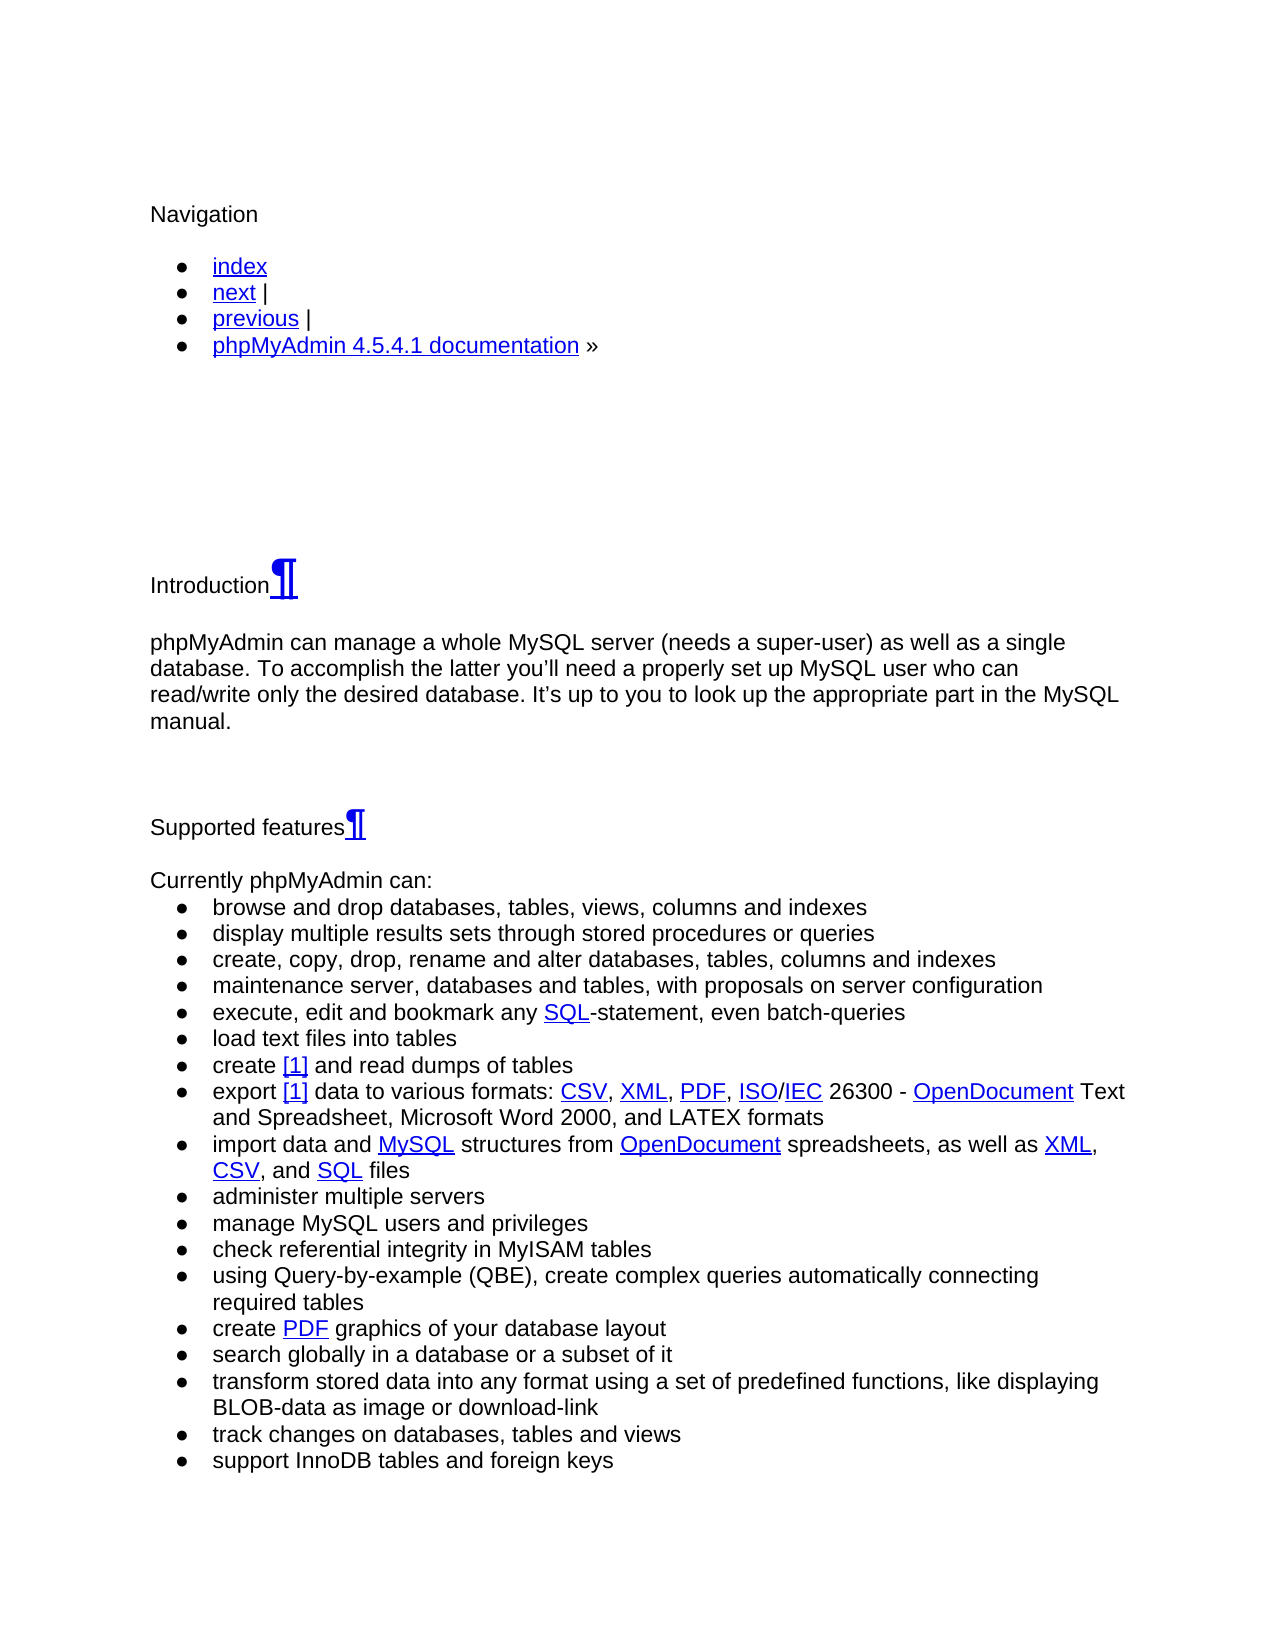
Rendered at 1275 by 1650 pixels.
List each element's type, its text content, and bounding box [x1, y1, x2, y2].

text Navigation [150, 201, 1125, 228]
text Supported features¶ [150, 801, 1125, 844]
list display multiple results sets through stored procedures or queries [175, 920, 1125, 946]
list create, copy, drop, rename and alter databases, tables, columns and indexes [175, 946, 1125, 972]
list next | [175, 279, 1125, 305]
list transform stored data into any format using a set of predefined functions, like displaying BLOB-data as image or download-link [175, 1368, 1125, 1421]
list maintenance server, databases and tables, with proposals on server configuration [175, 972, 1125, 999]
list using Query-by-example (QBE), create complex queries automatically connecting required tables [175, 1262, 1125, 1315]
text Currently phpMyAdmin can: [150, 867, 1125, 893]
list previous | [175, 305, 1125, 332]
text Introduction¶ [150, 546, 1125, 603]
list administer multiple servers [175, 1183, 1125, 1210]
list execute, edit and bookmark any SQL-statement, even batch-queries [175, 999, 1125, 1025]
list manage MySQL users and privileges [175, 1210, 1125, 1236]
list load text files into tables [175, 1025, 1125, 1052]
list export [1] data to various formats: CSV, XML, PDF, ISO/IEC 26300 - OpenDocument Text and Spreadsheet, Microsoft Word 2000, and LATEX formats [175, 1078, 1125, 1131]
list create [1] and read dumps of tables [175, 1052, 1125, 1078]
text phpMyAdmin can manage a whole MySQL server (needs a super-user) as well as a single database. To accomplish the latter you’ll need a properly set up MySQL user who can read/write only the desired database. It’s up to you to look up the appropriate part in the MySQL manual. [150, 628, 1125, 734]
list check referential integrity in MyISAM tables [175, 1236, 1125, 1262]
list create PDF graphics of your database layout [175, 1315, 1125, 1341]
list support InnoDB tables and foreign keys [175, 1447, 1125, 1473]
list track changes on databases, tables and views [175, 1421, 1125, 1447]
list browse and drop databases, tables, views, columns and indexes [175, 893, 1125, 920]
list index [175, 253, 1109, 279]
list search globally in a database or a subset of it [175, 1341, 1125, 1368]
list import data and MySQL structures from OpenDocument spreadsheets, as well as XML, CSV, and SQL files [175, 1131, 1125, 1183]
list phpMyAdmin 4.5.4.1 documentation » [175, 332, 1125, 358]
